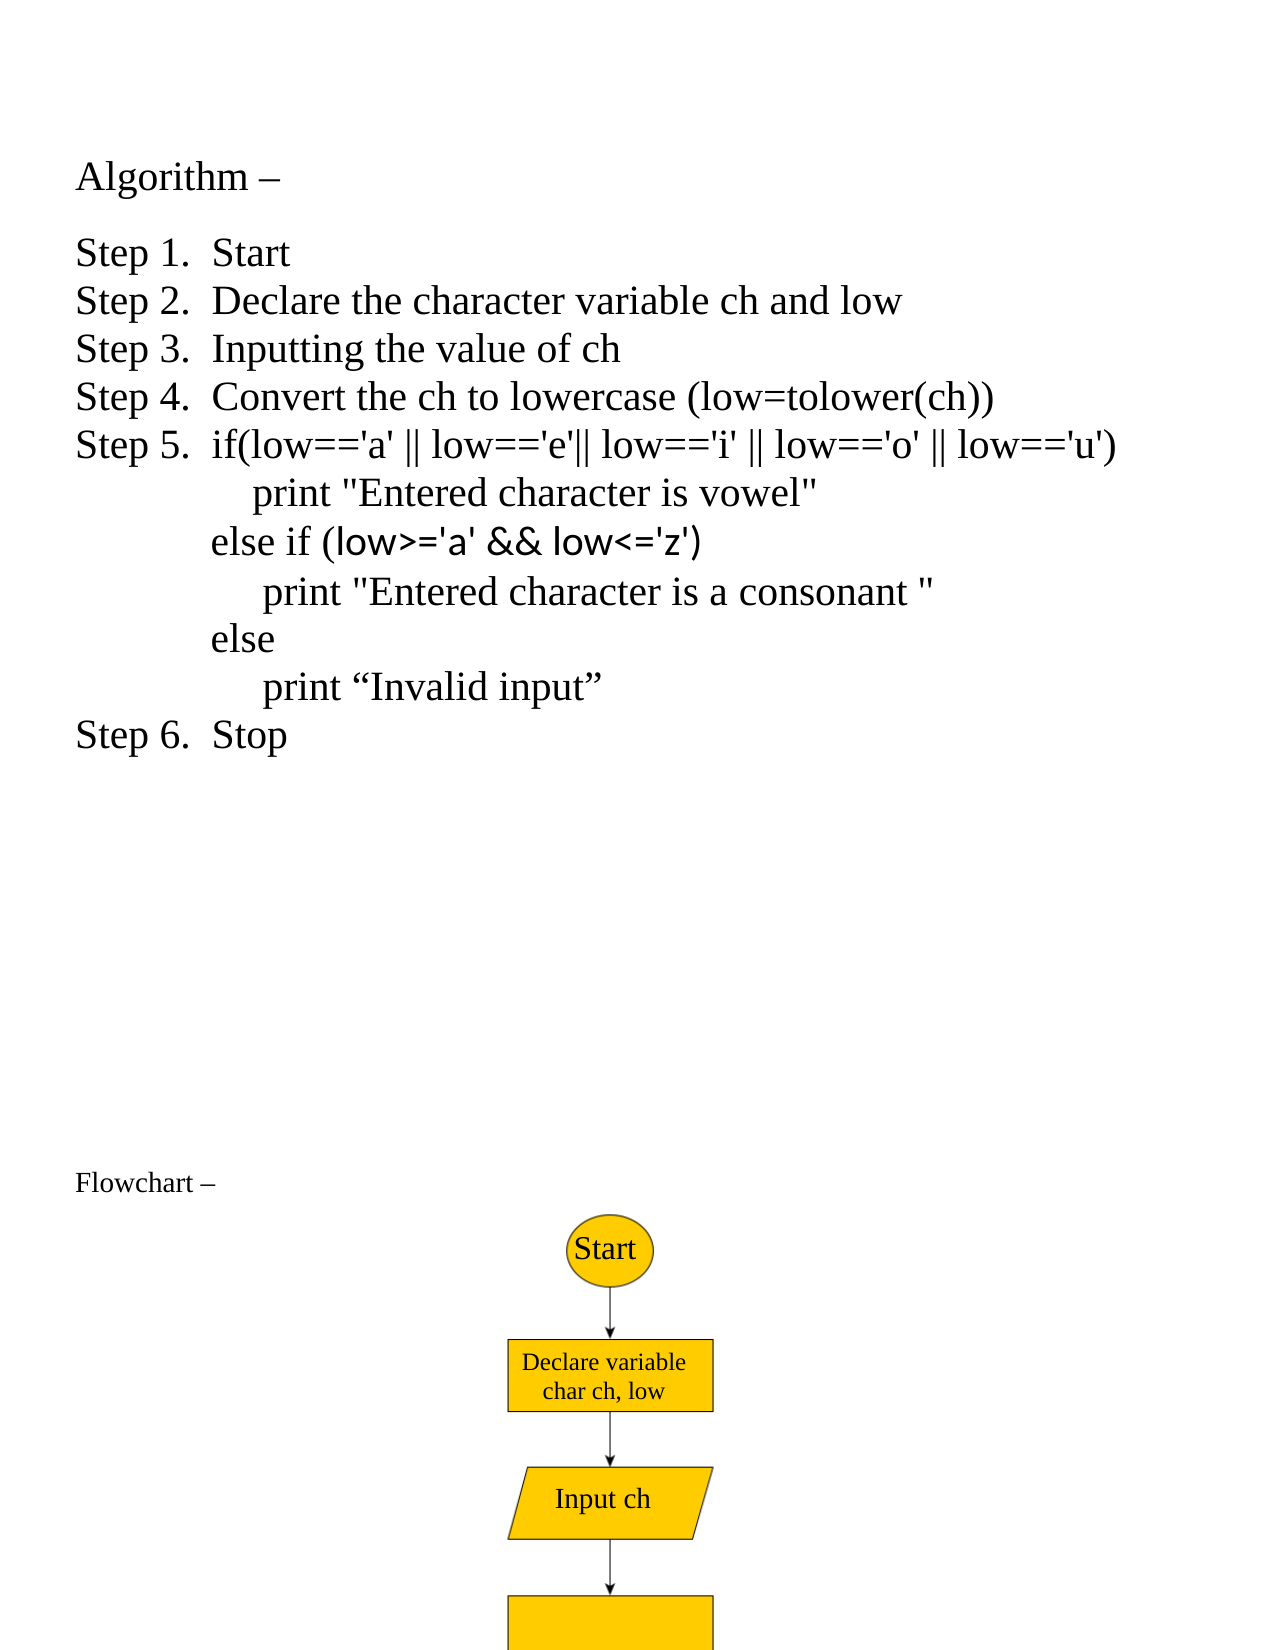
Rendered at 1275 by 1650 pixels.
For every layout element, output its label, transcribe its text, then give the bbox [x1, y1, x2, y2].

text Flowchart – [75, 1165, 1200, 1198]
text Step 4. Convert the ch to lowercase (low=tolower(ch)) [75, 371, 1200, 419]
text else [75, 614, 1200, 662]
text Algorithm – [75, 151, 1200, 199]
text print "Entered character is vowel" [75, 467, 1200, 515]
text print “Invalid input” [75, 662, 1200, 710]
text Step 2. Declare the character variable ch and low [75, 276, 1200, 323]
picture [78, 1199, 1104, 1650]
text Step 1. Start [75, 228, 1200, 276]
text Step 6. Stop [75, 710, 1200, 758]
text print "Entered character is a consonant " [75, 566, 1200, 614]
text else if (low>='a' && low<='z') [75, 515, 1200, 566]
text Step 3. Inputting the value of ch [75, 323, 1200, 371]
text Step 5. if(low=='a' || low=='e'|| low=='i' || low=='o' || low=='u') [75, 419, 1200, 467]
